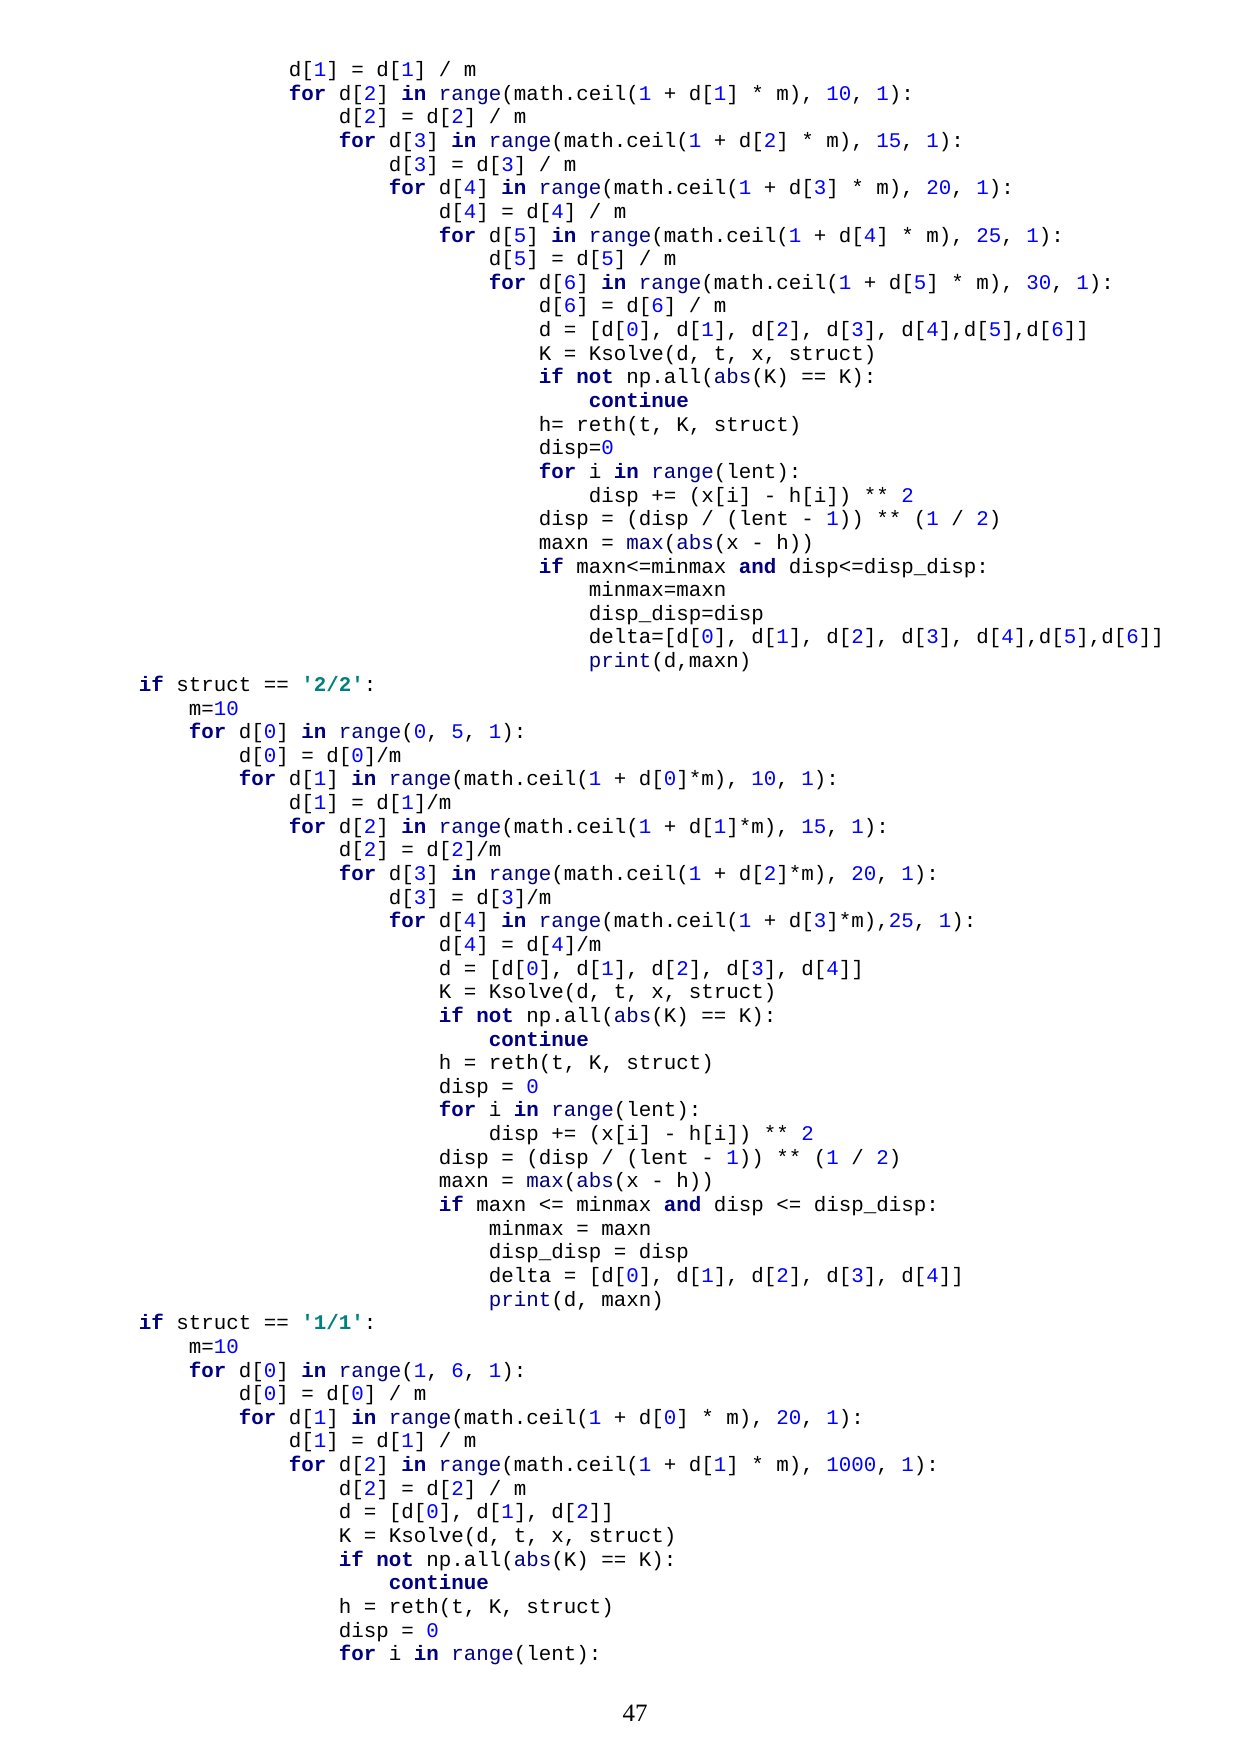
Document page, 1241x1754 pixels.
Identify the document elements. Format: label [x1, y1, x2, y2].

text [89, 59, 1181, 1667]
